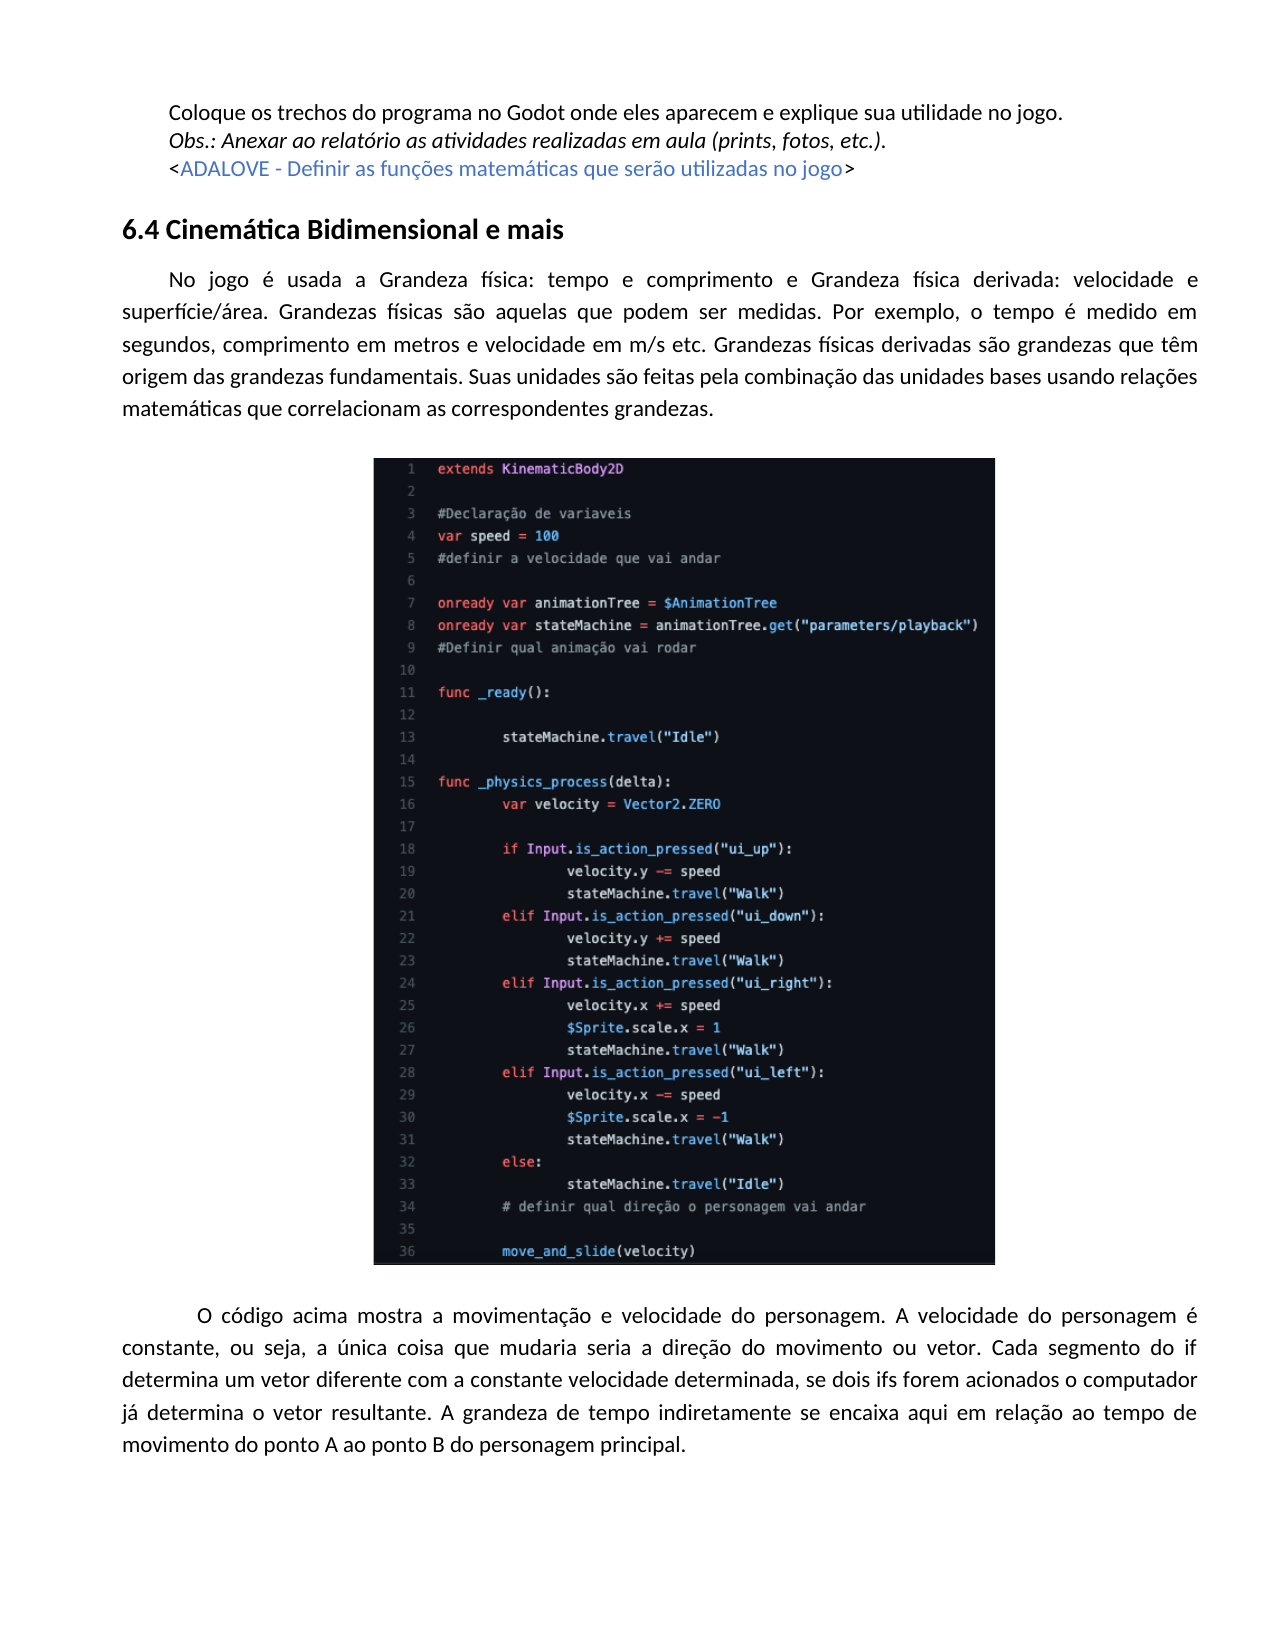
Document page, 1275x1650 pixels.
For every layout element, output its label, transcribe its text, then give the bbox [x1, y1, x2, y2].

text 6.4 Cinemática Bidimensional e mais [122, 211, 1200, 247]
text Coloque os trechos do programa no Godot onde eles aparecem e explique sua utilidade no jogo. [122, 98, 1200, 126]
text <ADALOVE - Definir as funções matemáticas que serão utilizadas no jogo> [122, 154, 1200, 182]
text O código acima mostra a movimentação e velocidade do personagem. A velocidade do personagem é constante, ou seja, a única coisa que mudaria seria a direção do movimento ou vetor. Cada segmento do if determina um vetor diferente com a constante velocidade determinada, se dois ifs forem acionados o computador já determina o vetor resultante. A grandeza de tempo indiretamente se encaixa aqui em relação ao tempo de movimento do ponto A ao ponto B do personagem principal. [122, 1301, 1200, 1458]
picture [373, 458, 996, 1265]
text Obs.: Anexar ao relatório as atividades realizadas em aula (prints, fotos, etc.). [122, 126, 1200, 154]
text No jogo é usada a Grandeza física: tempo e comprimento e Grandeza física derivada: velocidade e superfície/área. Grandezas físicas são aquelas que podem ser medidas. Por exemplo, o tempo é medido em segundos, comprimento em metros e velocidade em m/s etc. Grandezas físicas derivadas são grandezas que têm origem das grandezas fundamentais. Suas unidades são feitas pela combinação das unidades bases usando relações matemáticas que correlacionam as correspondentes grandezas. [122, 265, 1200, 422]
